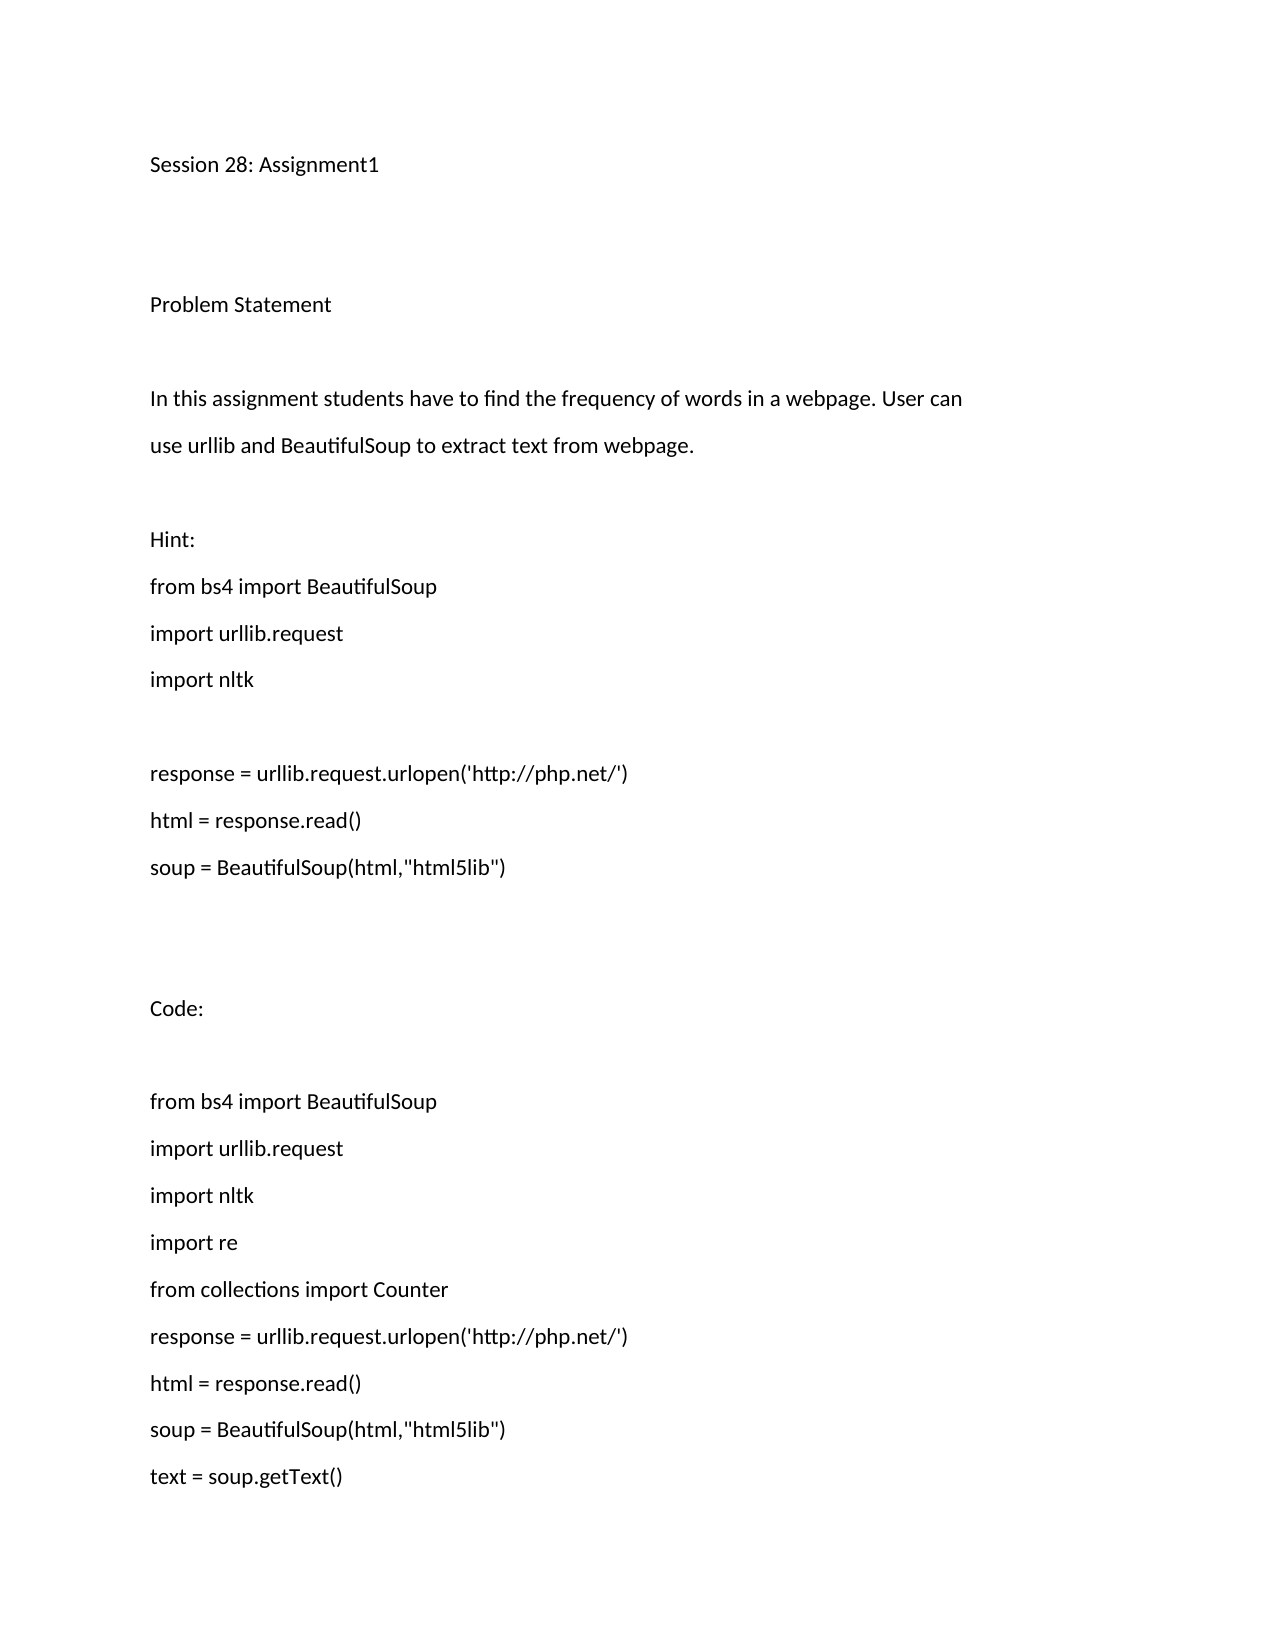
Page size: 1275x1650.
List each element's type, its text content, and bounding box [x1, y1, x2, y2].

text from collections import Counter [150, 1275, 1125, 1303]
text from bs4 import BeautifulSoup [150, 572, 1125, 600]
text text = soup.getText() [150, 1462, 1125, 1491]
text import urllib.request [150, 1134, 1125, 1162]
text Session 28: Assignment1 [150, 150, 1125, 178]
text soup = BeautifulSoup(html,"html5lib") [150, 853, 1125, 881]
text from bs4 import BeautifulSoup [150, 1087, 1125, 1116]
text response = urllib.request.urlopen('http://php.net/') [150, 1322, 1125, 1350]
text Code: [150, 994, 1125, 1022]
text import urllib.request [150, 619, 1125, 647]
text soup = BeautifulSoup(html,"html5lib") [150, 1416, 1125, 1444]
text use urllib and BeautifulSoup to extract text from webpage. [150, 431, 1125, 459]
text html = response.read() [150, 806, 1125, 834]
text import nltk [150, 1181, 1125, 1209]
text In this assignment students have to find the frequency of words in a webpage. User can [150, 384, 1125, 412]
text Hint: [150, 525, 1125, 553]
text html = response.read() [150, 1369, 1125, 1397]
text Problem Statement [150, 291, 1125, 319]
text response = urllib.request.urlopen('http://php.net/') [150, 759, 1125, 787]
text import nltk [150, 666, 1125, 694]
text import re [150, 1228, 1125, 1256]
